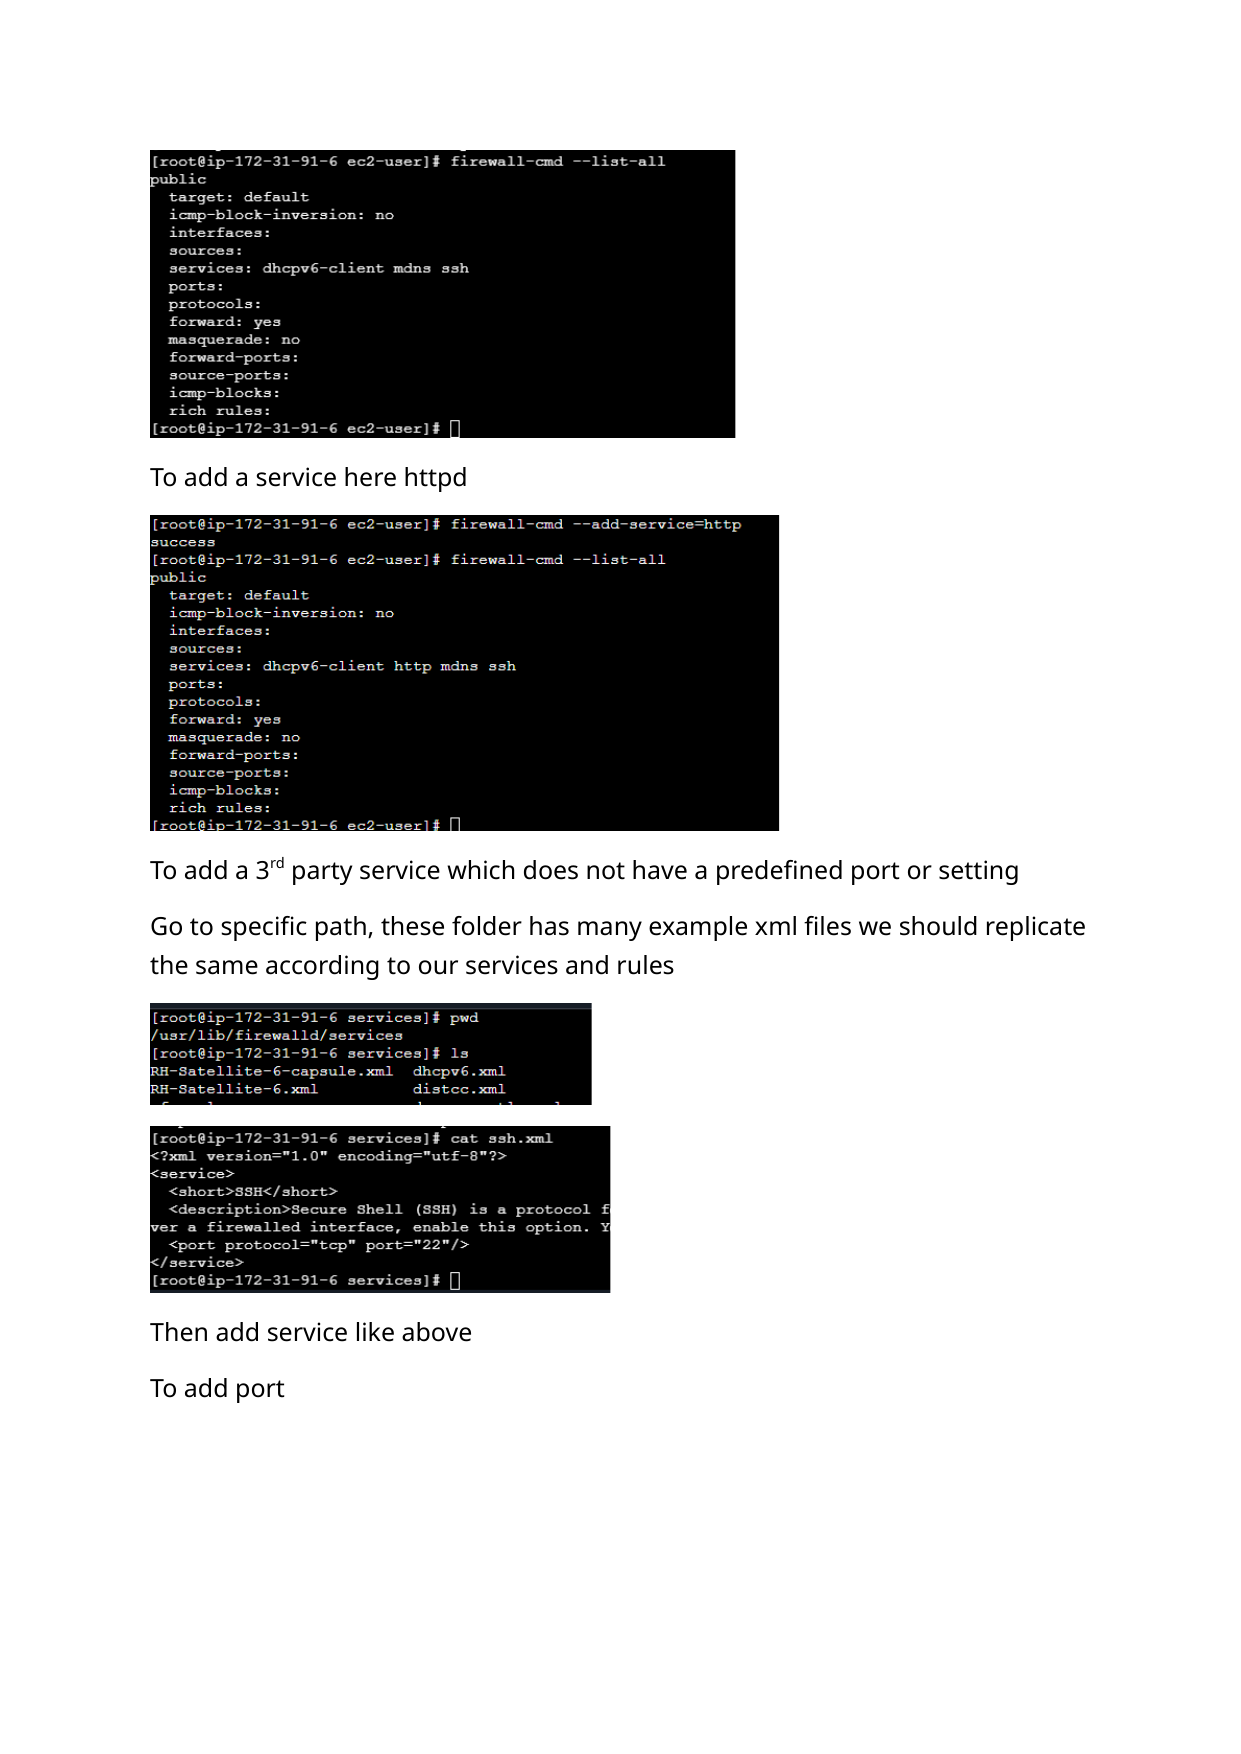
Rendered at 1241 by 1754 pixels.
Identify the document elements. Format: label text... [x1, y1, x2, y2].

text To add a service here httpd [150, 459, 1090, 493]
picture [150, 515, 780, 831]
text To add a 3rd party service which does not have a predefined port or setting [150, 852, 1090, 887]
text To add port [150, 1370, 1090, 1404]
text Then add service like above [150, 1314, 1090, 1349]
text Go to specific path, these folder has many example xml files we should replicate the same according to our services and rules [150, 908, 1090, 982]
picture [150, 1003, 592, 1105]
picture [150, 1126, 611, 1293]
picture [150, 150, 736, 438]
